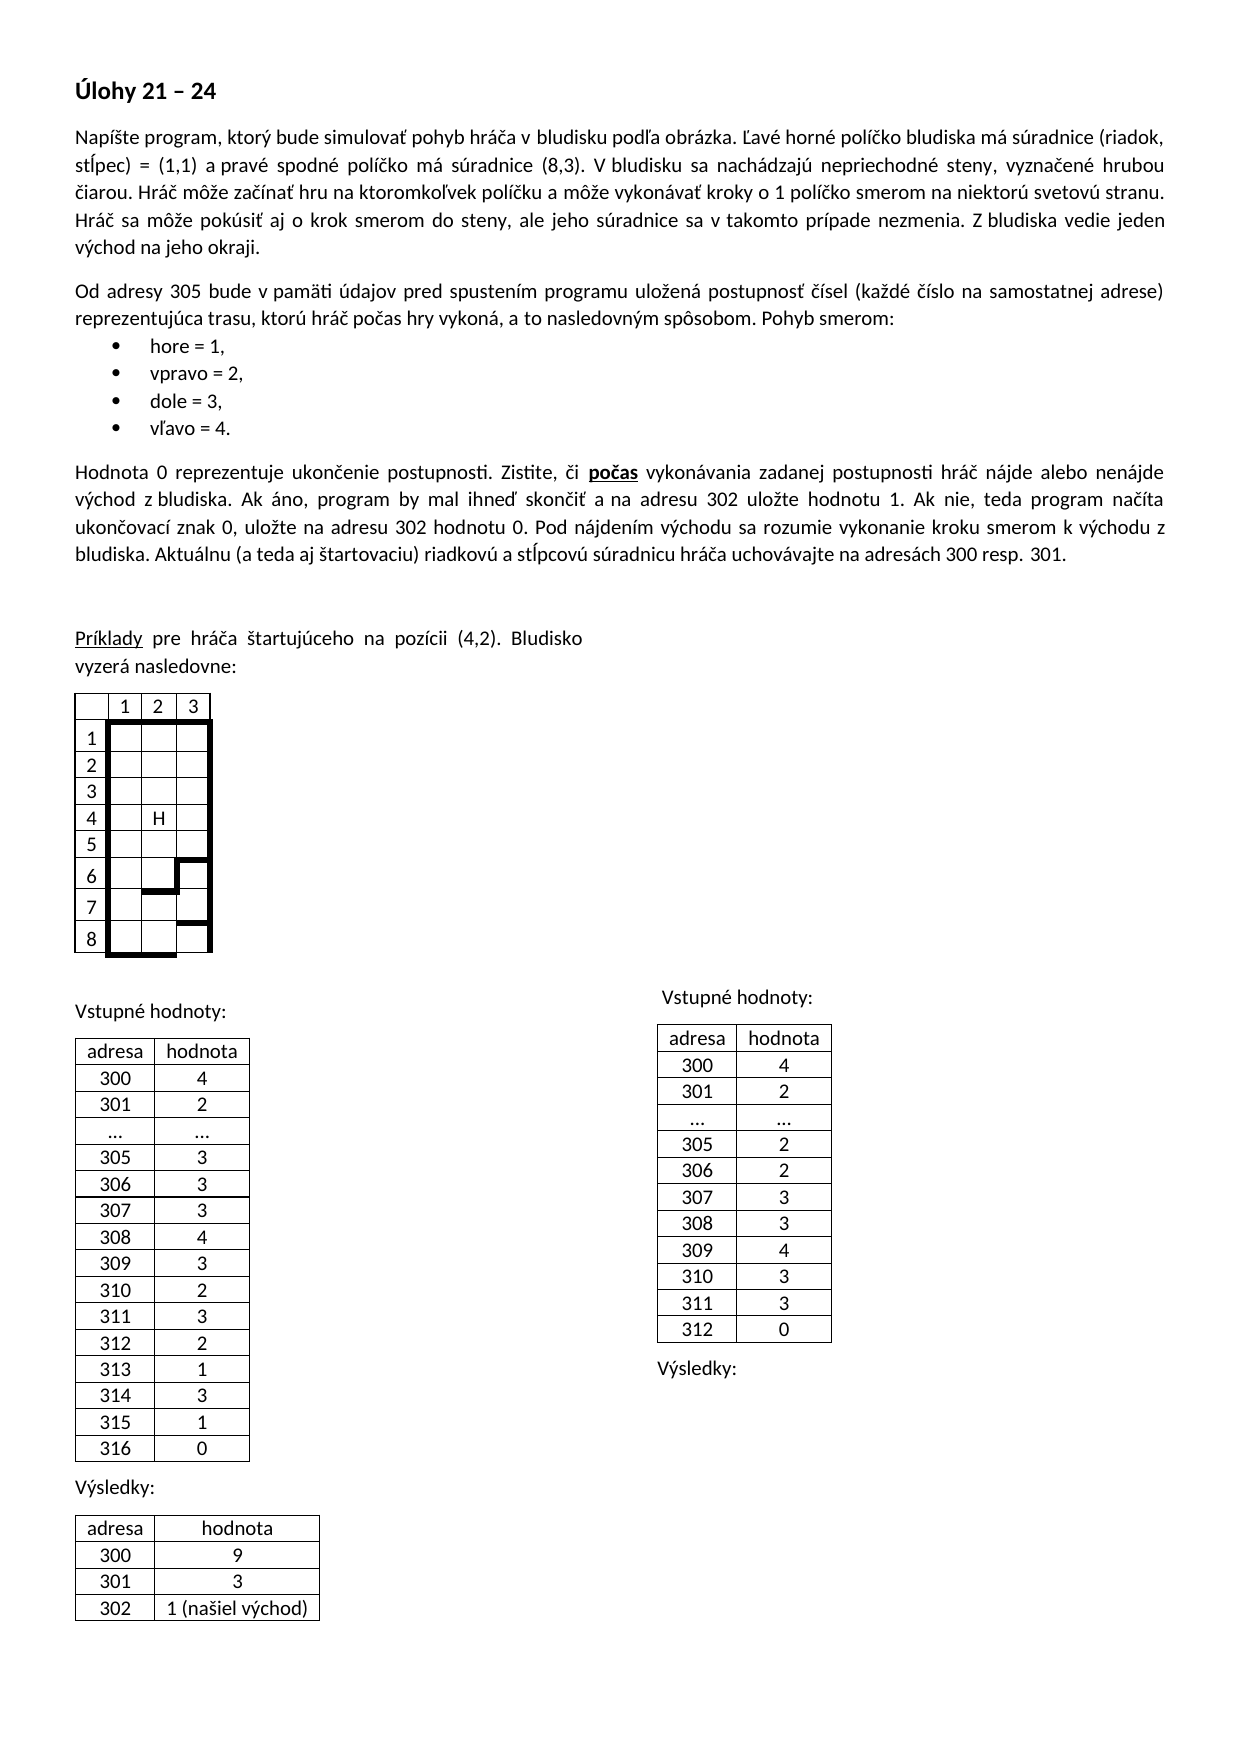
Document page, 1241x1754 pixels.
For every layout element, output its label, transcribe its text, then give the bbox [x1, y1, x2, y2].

list vpravo = 2, [112, 360, 1165, 386]
table_cell 3 [737, 1184, 831, 1209]
table_cell 3 [155, 1250, 249, 1276]
text Od adresy 305 bude v pamäti údajov pred spustením programu uložená postupnosť čísel (každé číslo na samostatnej adrese) reprezentujúca trasu, ktorú hráč počas hry vykoná, a to nasledovným spôsobom. Pohyb smerom: [75, 278, 1165, 331]
table_cell 302 [76, 1595, 154, 1620]
table_cell [142, 752, 176, 777]
table_cell 305 [76, 1145, 154, 1170]
table_cell 310 [658, 1264, 736, 1289]
table_cell 7 [76, 889, 105, 920]
table_cell 3 [155, 1198, 249, 1223]
table_cell [177, 926, 207, 952]
table_cell ... [155, 1118, 249, 1143]
table_cell 1 [76, 720, 105, 751]
table_cell [111, 858, 141, 888]
table_cell 3 [155, 1383, 249, 1408]
table_cell 0 [155, 1436, 249, 1461]
table_cell 3 [155, 1171, 249, 1196]
table_cell 0 [737, 1316, 831, 1342]
table_header 1 [109, 694, 141, 719]
table_cell 309 [658, 1237, 736, 1262]
table_cell 2 [155, 1092, 249, 1117]
table_cell 314 [76, 1383, 154, 1408]
table_cell 300 [658, 1052, 736, 1077]
table_cell 2 [737, 1131, 831, 1157]
table_cell 316 [76, 1436, 154, 1461]
table_cell 307 [76, 1198, 154, 1223]
table_cell 310 [76, 1277, 154, 1302]
table_cell 4 [155, 1224, 249, 1249]
table_cell 300 [76, 1542, 154, 1567]
table_cell [180, 863, 207, 888]
table_cell 8 [76, 921, 105, 952]
table_cell [177, 889, 207, 920]
table_header 3 [177, 694, 209, 719]
table_cell 2 [155, 1277, 249, 1302]
table_cell [142, 921, 176, 952]
table_cell 4 [76, 805, 105, 830]
table_header adresa [76, 1039, 154, 1064]
table_cell 3 [737, 1211, 831, 1236]
table_cell 6 [76, 858, 105, 888]
table_cell 1 [155, 1356, 249, 1382]
table_cell 315 [76, 1409, 154, 1434]
text Vstupné hodnoty: [75, 998, 583, 1023]
text Vstupné hodnoty: [657, 984, 1165, 1010]
table_cell [111, 889, 141, 920]
table_cell 306 [76, 1171, 154, 1196]
table_cell 5 [76, 831, 105, 857]
table_cell 3 [155, 1145, 249, 1170]
table_cell 311 [658, 1290, 736, 1315]
table_cell 3 [155, 1569, 319, 1594]
list hore = 1, [112, 333, 1165, 358]
table_header hodnota [737, 1025, 831, 1051]
table_cell 1 [155, 1409, 249, 1434]
text Výsledky: [657, 1355, 1165, 1381]
text Príklady pre hráča štartujúceho na pozícii (4,2). Bludisko vyzerá nasledovne: [75, 625, 583, 678]
table_cell 2 [737, 1158, 831, 1183]
table_cell 305 [658, 1131, 736, 1157]
table_cell [177, 805, 207, 830]
table_header [76, 694, 108, 719]
table_cell 1 (našiel východ) [155, 1595, 319, 1620]
table_cell 4 [737, 1052, 831, 1077]
text Hodnota 0 reprezentuje ukončenie postupnosti. Zistite, či počas vykonávania zadanej postupnosti hráč nájde alebo nenájde východ z bludiska. Ak áno, program by mal ihneď skončiť a na adresu 302 uložte hodnotu 1. Ak nie, teda program načíta ukončovací znak 0, uložte na adresu 302 hodnotu 0. Pod nájdením východu sa rozumie vykonanie kroku smerom k východu z bludiska. Aktuálnu (a teda aj štartovaciu) riadkovú a stĺpcovú súradnicu hráča uchovávajte na adresách 300 resp. 301. [75, 459, 1165, 567]
list dole = 3, [112, 388, 1165, 413]
table_cell 300 [76, 1065, 154, 1091]
table_cell ... [76, 1118, 154, 1143]
table_cell [142, 778, 176, 804]
table_cell [111, 831, 141, 857]
table_cell 311 [76, 1303, 154, 1329]
table_cell [111, 921, 141, 952]
table_cell [177, 752, 207, 777]
list vľavo = 4. [112, 415, 1165, 441]
table_cell [177, 725, 207, 751]
text Výsledky: [75, 1474, 583, 1500]
table_cell 4 [155, 1065, 249, 1091]
table_cell 301 [658, 1078, 736, 1104]
table_cell H [142, 805, 176, 830]
table_cell ... [658, 1105, 736, 1130]
table_header hodnota [155, 1516, 319, 1541]
table_header adresa [76, 1516, 154, 1541]
table_cell 9 [155, 1542, 319, 1567]
table_cell 2 [76, 752, 105, 777]
table_cell 2 [155, 1330, 249, 1355]
table_cell 312 [658, 1316, 736, 1342]
table_cell 301 [76, 1092, 154, 1117]
table_cell 312 [76, 1330, 154, 1355]
table_cell 313 [76, 1356, 154, 1382]
text Napíšte program, ktorý bude simulovať pohyb hráča v bludisku podľa obrázka. Ľavé horné políčko bludiska má súradnice (riadok, stĺpec) = (1,1) a pravé spodné políčko má súradnice (8,3). V bludisku sa nachádzajú nepriechodné steny, vyznačené hrubou čiarou. Hráč môže začínať hru na ktoromkoľvek políčku a môže vykonávať kroky o 1 políčko smerom na niektorú svetovú stranu. Hráč sa môže pokúsiť aj o krok smerom do steny, ale jeho súradnice sa v takomto prípade nezmenia. Z bludiska vedie jeden východ na jeho okraji. [75, 124, 1165, 259]
table_header hodnota [155, 1039, 249, 1064]
table_cell 3 [155, 1303, 249, 1329]
table_cell 2 [737, 1078, 831, 1104]
table_cell 3 [76, 778, 105, 804]
table_cell [177, 831, 207, 857]
table_cell 3 [737, 1290, 831, 1315]
table_header 2 [142, 694, 176, 719]
table_cell 301 [76, 1569, 154, 1594]
table_cell 308 [76, 1224, 154, 1249]
table_cell [142, 831, 176, 857]
table_cell [111, 805, 141, 830]
table_cell [111, 725, 141, 751]
table_cell ... [737, 1105, 831, 1130]
table_cell 308 [658, 1211, 736, 1236]
table_cell [111, 752, 141, 777]
table_cell [111, 778, 141, 804]
table_cell [142, 858, 174, 888]
table_cell 4 [737, 1237, 831, 1262]
table_cell 309 [76, 1250, 154, 1276]
table_cell 3 [737, 1264, 831, 1289]
table_header adresa [658, 1025, 736, 1051]
table_cell [177, 778, 207, 804]
table_cell 307 [658, 1184, 736, 1209]
text Úlohy 21 – 24 [75, 75, 1165, 106]
table_cell [142, 895, 176, 920]
table_cell 306 [658, 1158, 736, 1183]
table_cell [142, 725, 176, 751]
